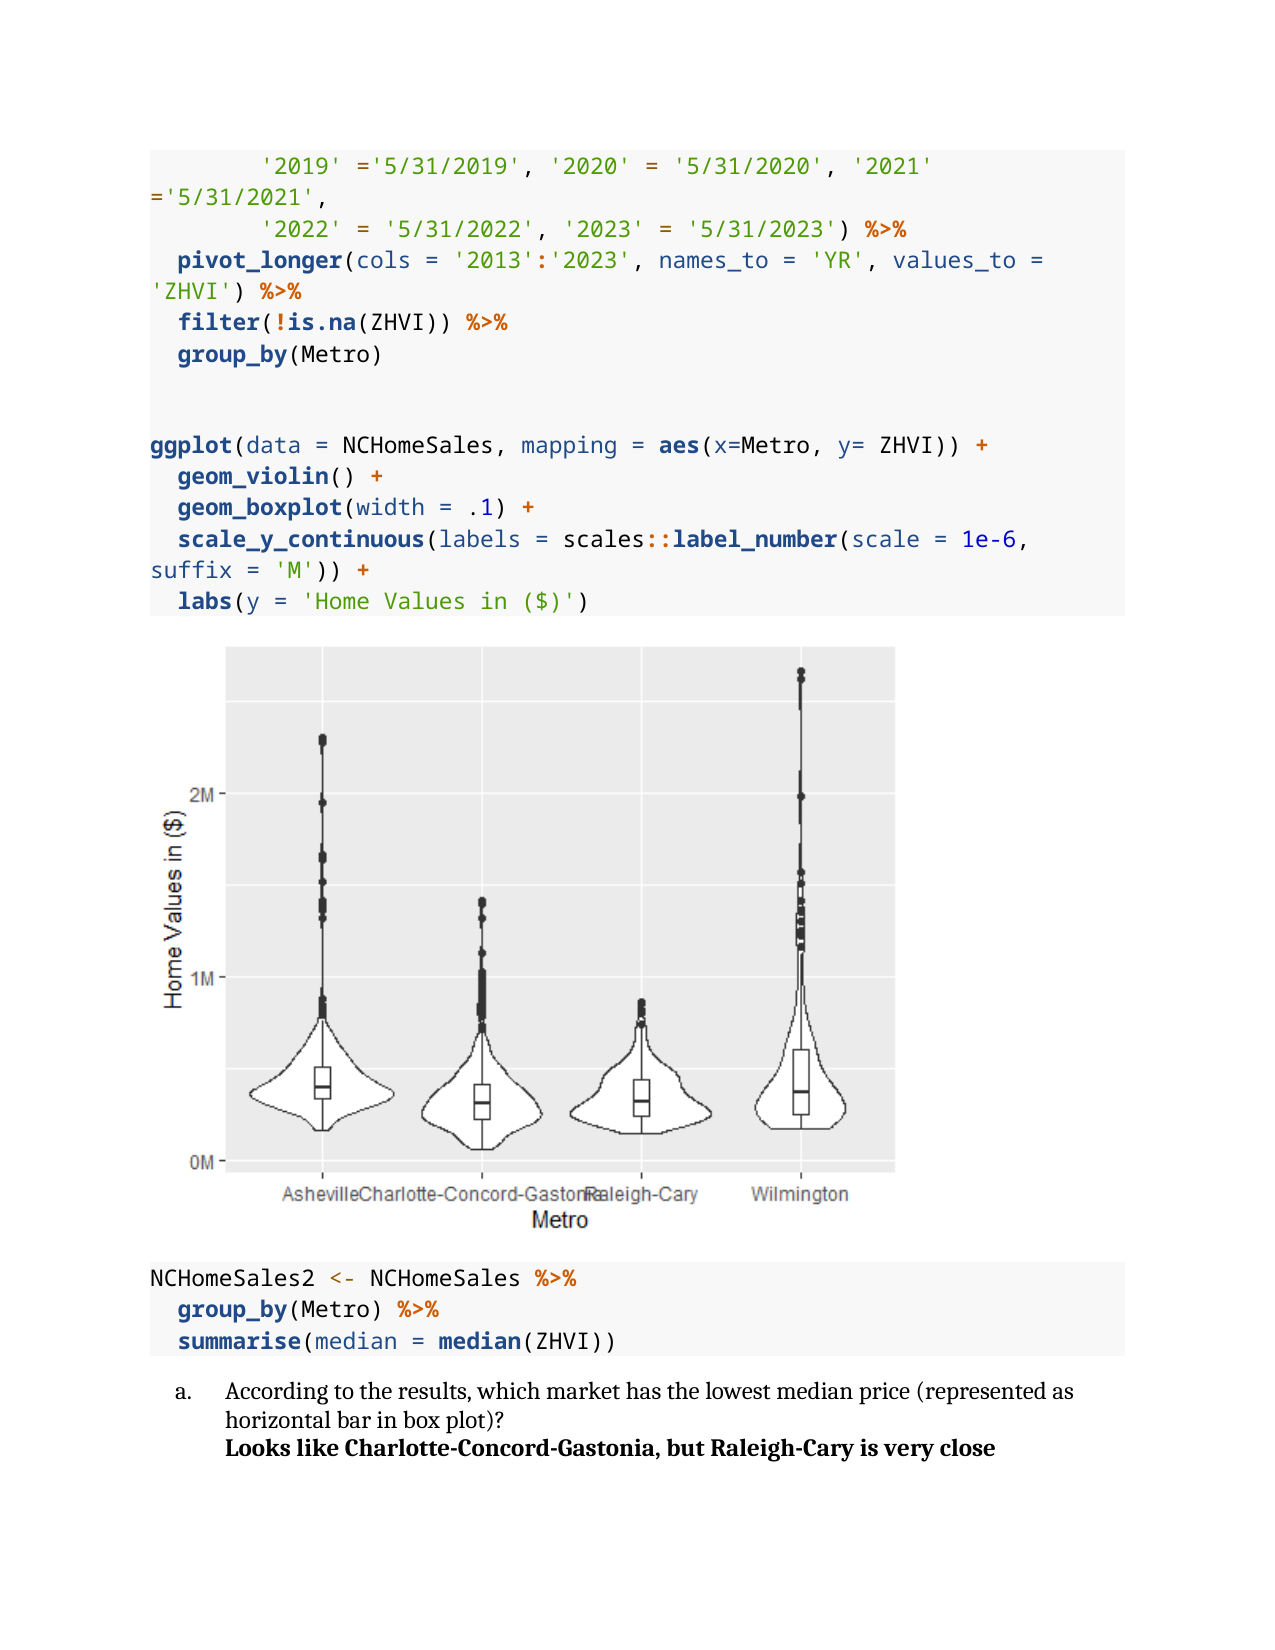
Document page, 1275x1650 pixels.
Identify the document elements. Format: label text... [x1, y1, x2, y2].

text NCHomeSales2 <- NCHomeSales %>% group_by(Metro) %>% summarise(median = median(ZHVI)) [150, 1262, 1125, 1356]
picture [150, 637, 908, 1244]
list According to the results, which market has the lowest median price (represented as horizontal bar in box plot)? Looks like Charlotte-Concord-Gastonia, but Raleigh-Cary is very close [175, 1377, 1125, 1463]
